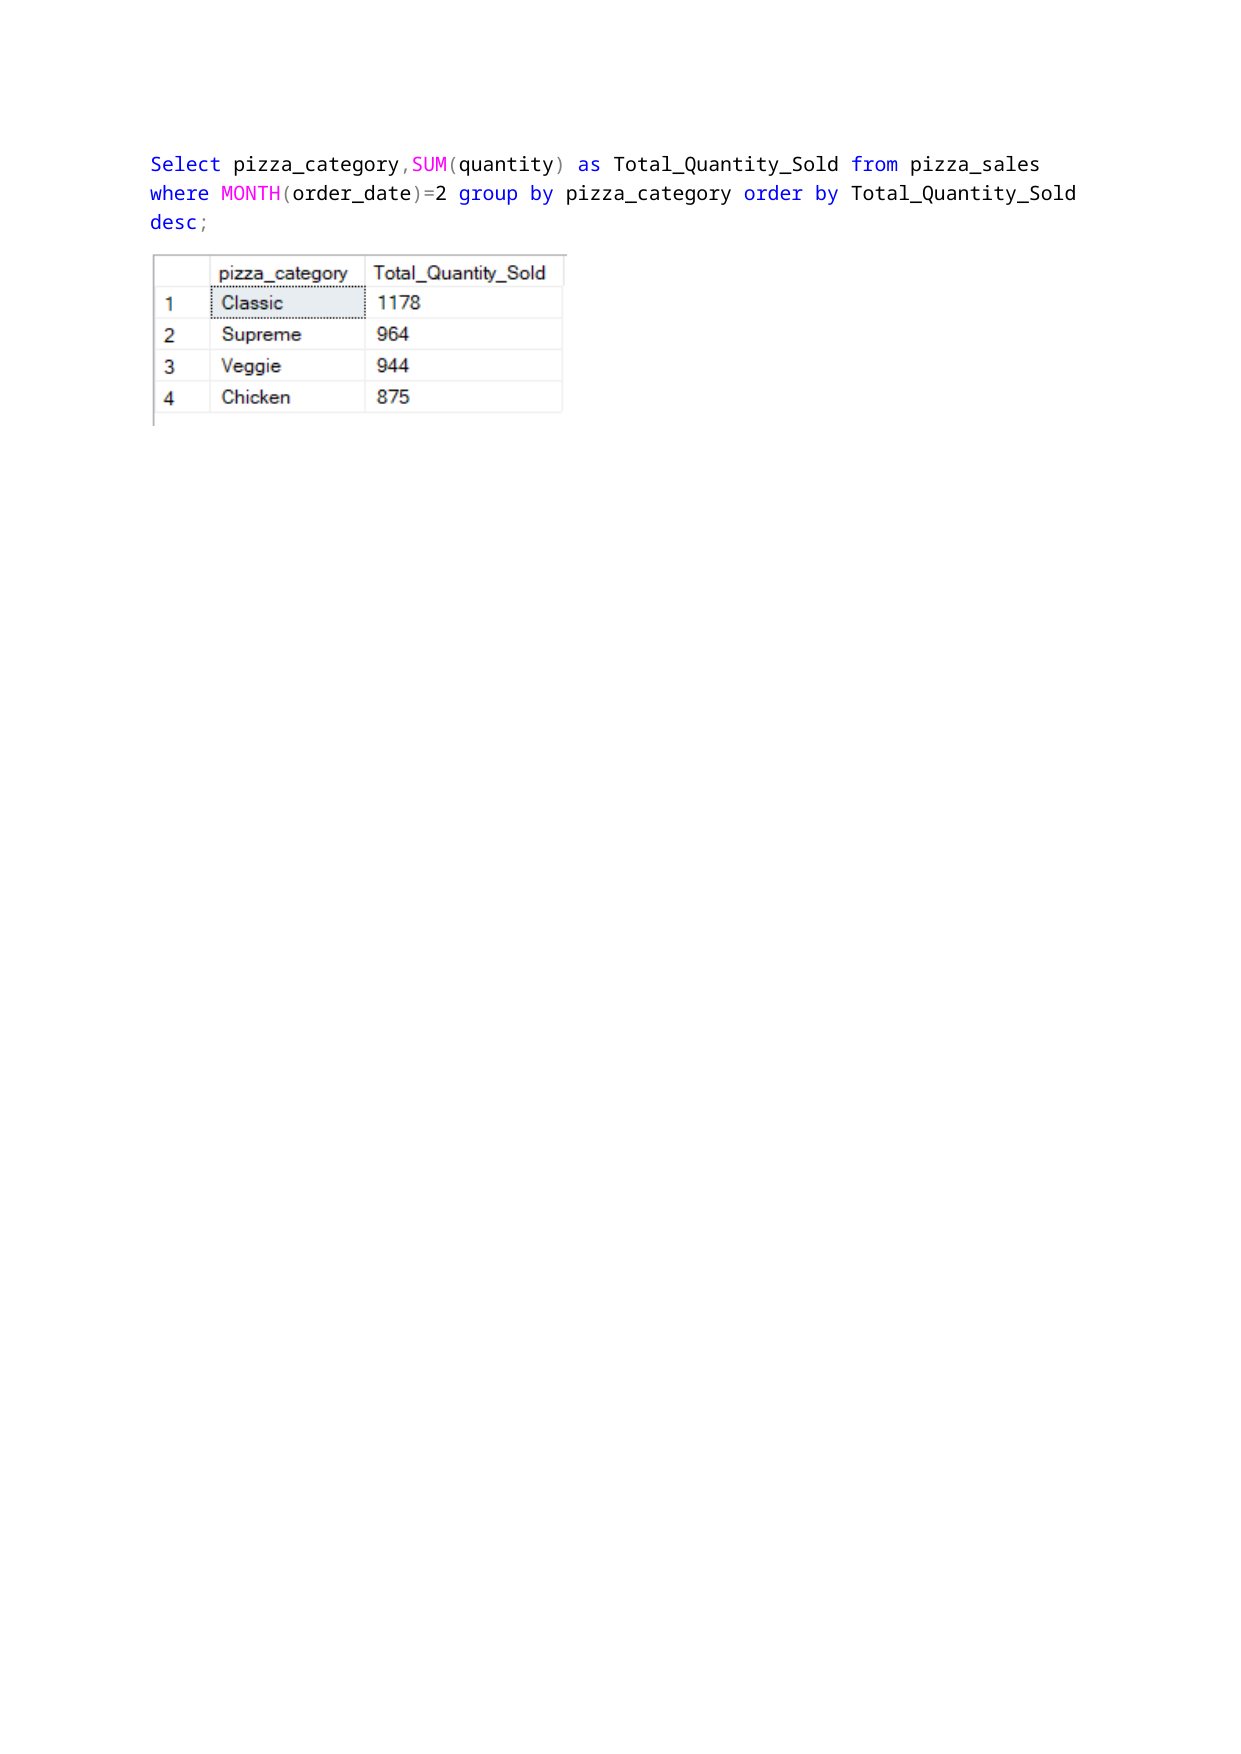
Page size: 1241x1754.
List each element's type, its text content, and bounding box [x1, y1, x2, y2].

picture [150, 253, 568, 426]
text Select pizza_category,SUM(quantity) as Total_Quantity_Sold from pizza_sales where MONTH(order_date)=2 group by pizza_category order by Total_Quantity_Sold desc; [150, 150, 1090, 235]
